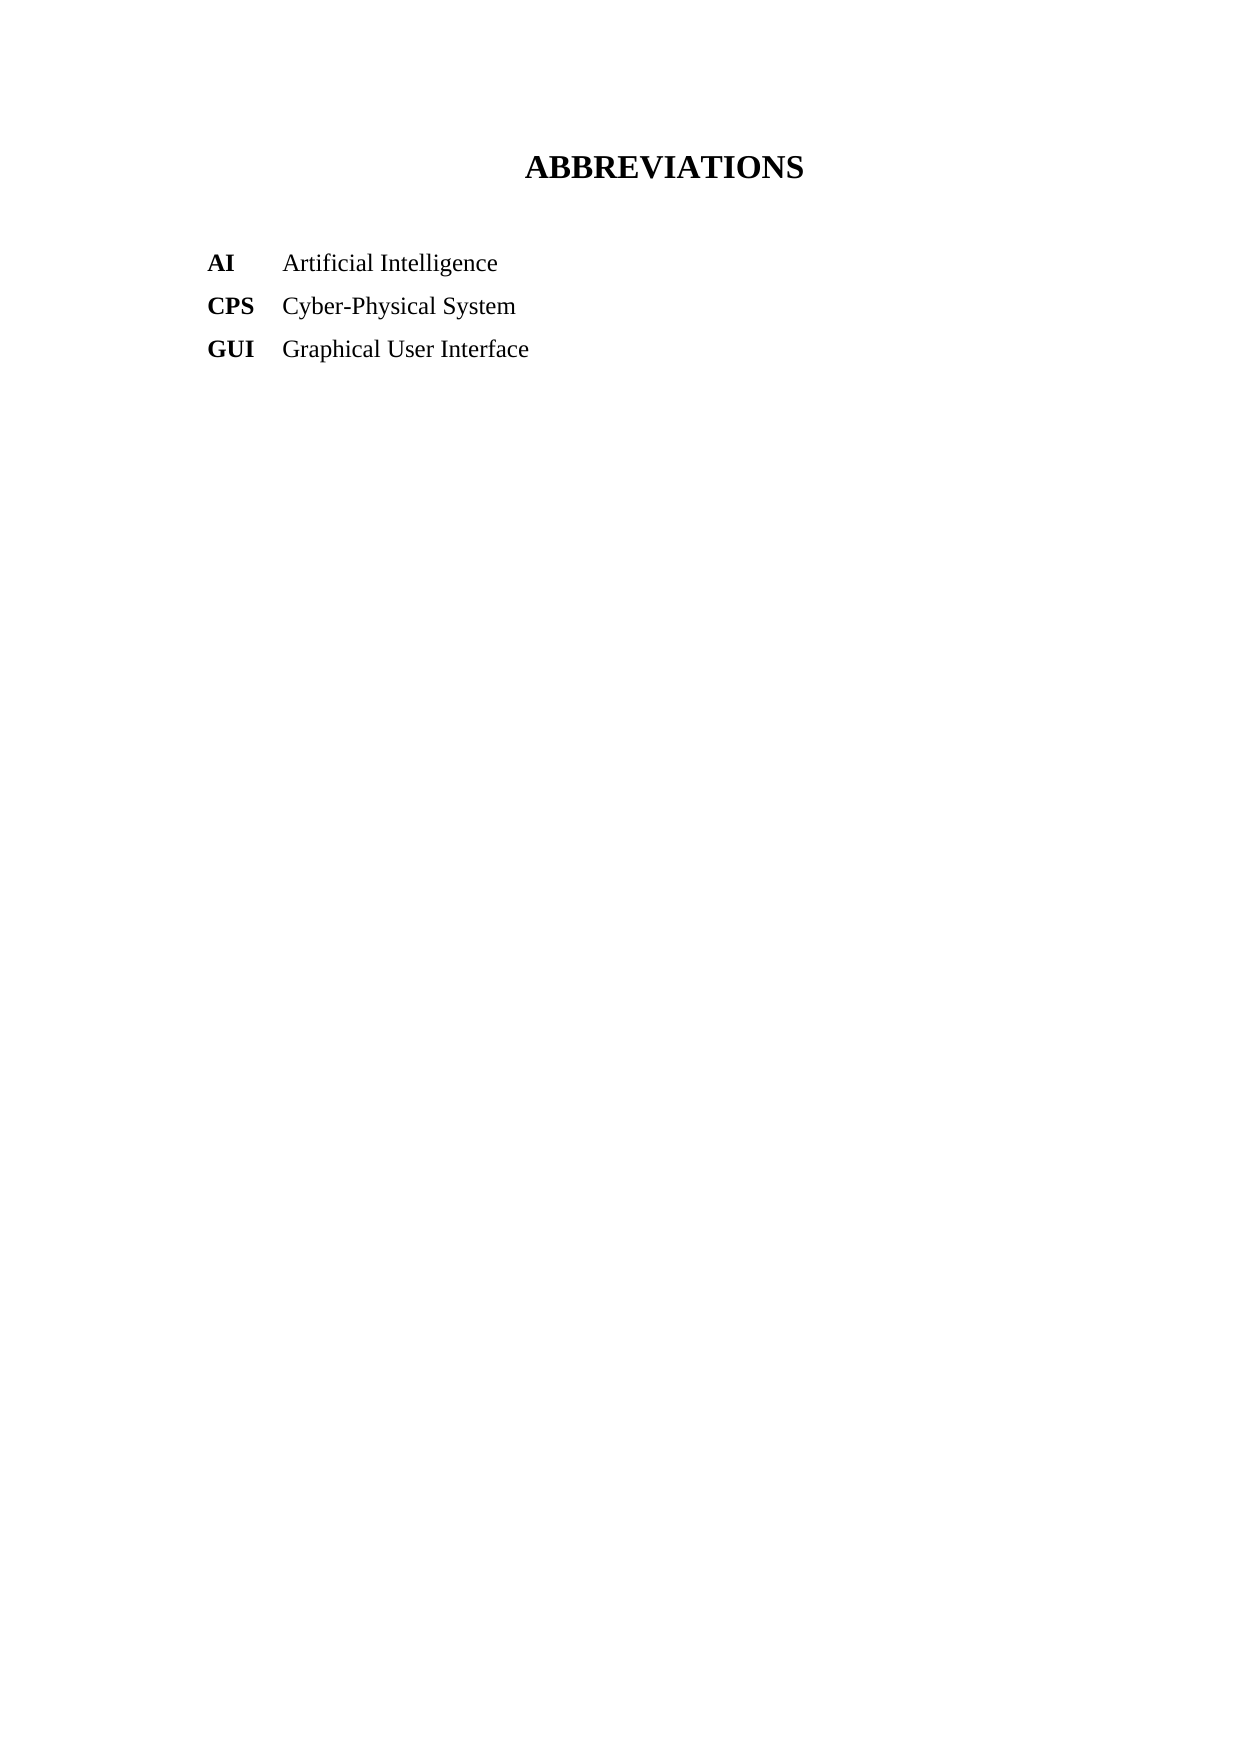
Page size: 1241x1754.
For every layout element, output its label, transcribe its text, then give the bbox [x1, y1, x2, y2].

text AI Artificial Intelligence [207, 248, 1122, 276]
text GUI Graphical User Interface [207, 334, 1122, 363]
text CPS Cyber-Physical System [207, 291, 1122, 319]
text ABBREVIATIONS [207, 147, 1122, 185]
